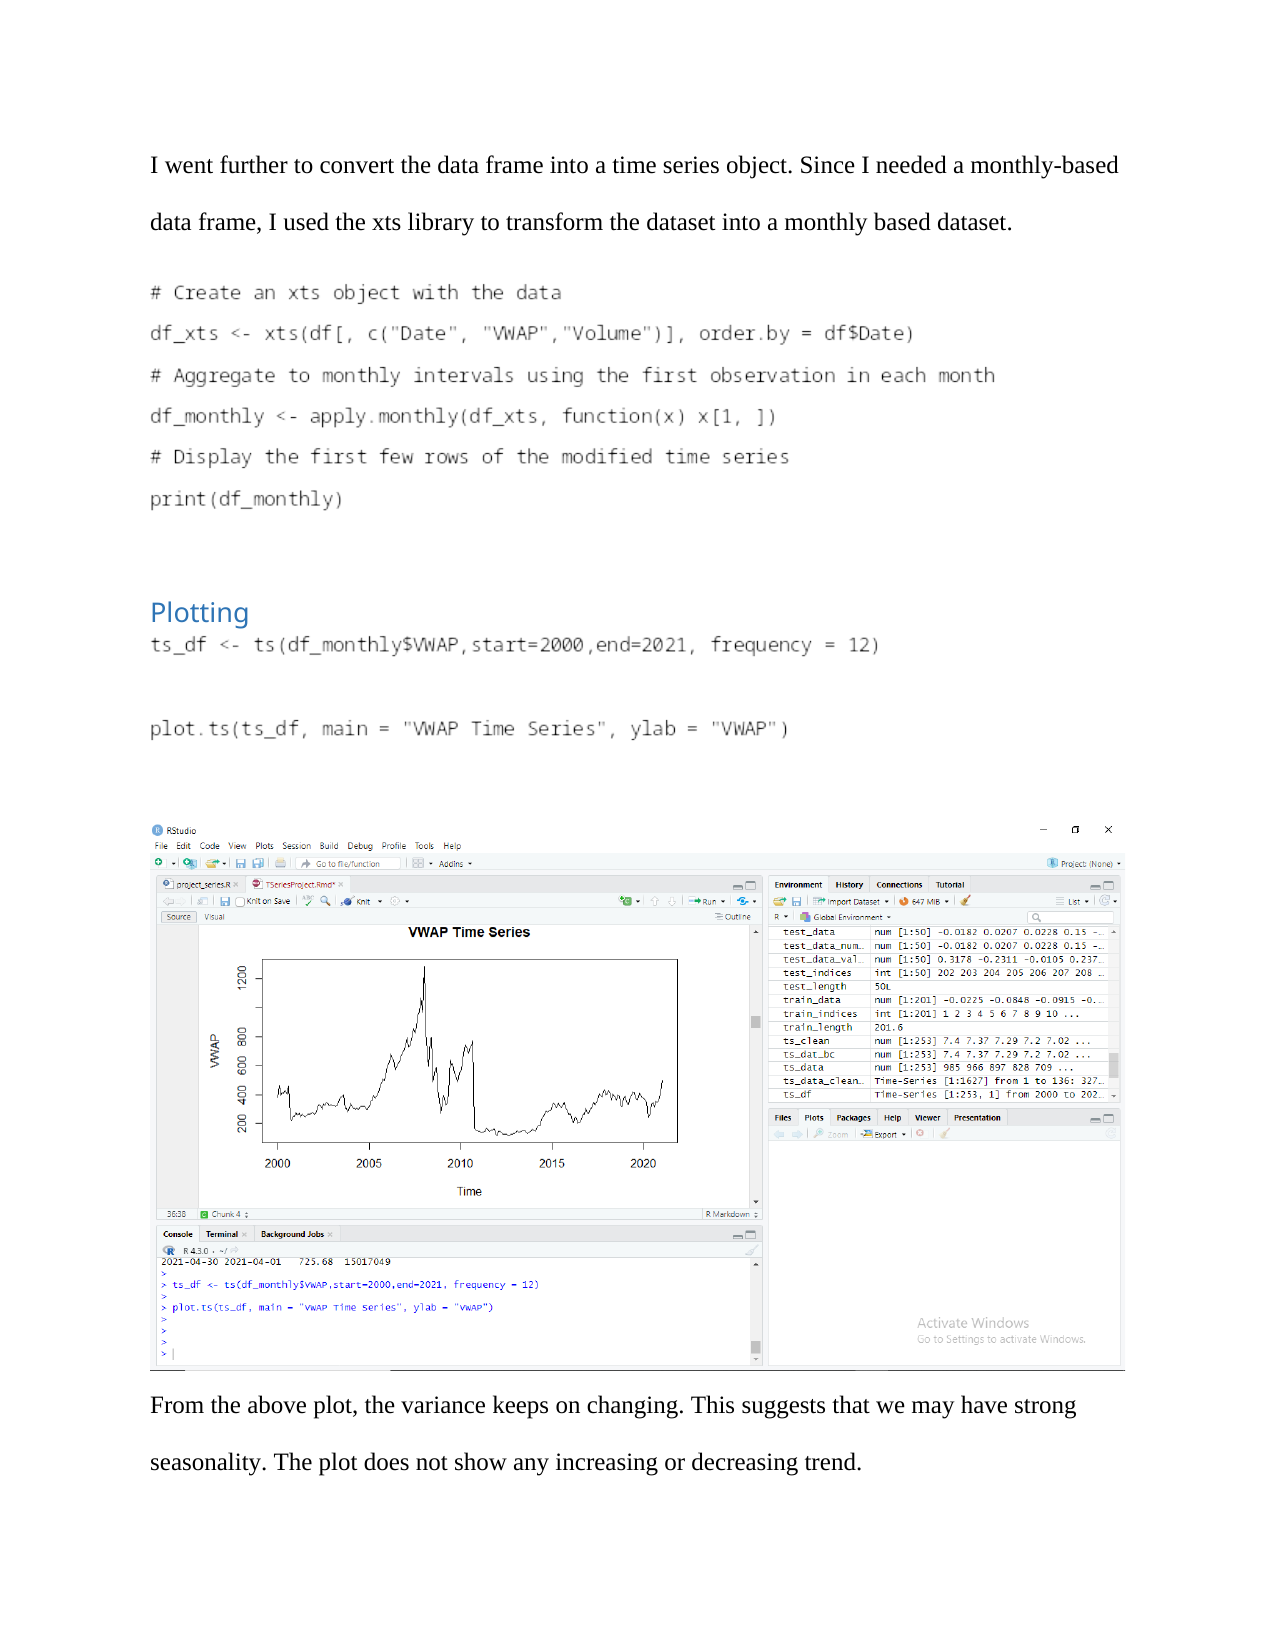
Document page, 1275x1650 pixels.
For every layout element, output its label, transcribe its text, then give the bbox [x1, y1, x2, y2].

subtitle Plotting [150, 594, 1125, 631]
text I went further to convert the data frame into a time series object. Since I needed a monthly-based data frame, I used the xts library to transform the dataset into a monthly based dataset. [150, 150, 1125, 236]
text From the above plot, the variance keeps on changing. This suggests that we may have strong seasonality. The plot does not show any increasing or decreasing trend. [150, 1390, 1125, 1476]
picture [150, 822, 1125, 1371]
